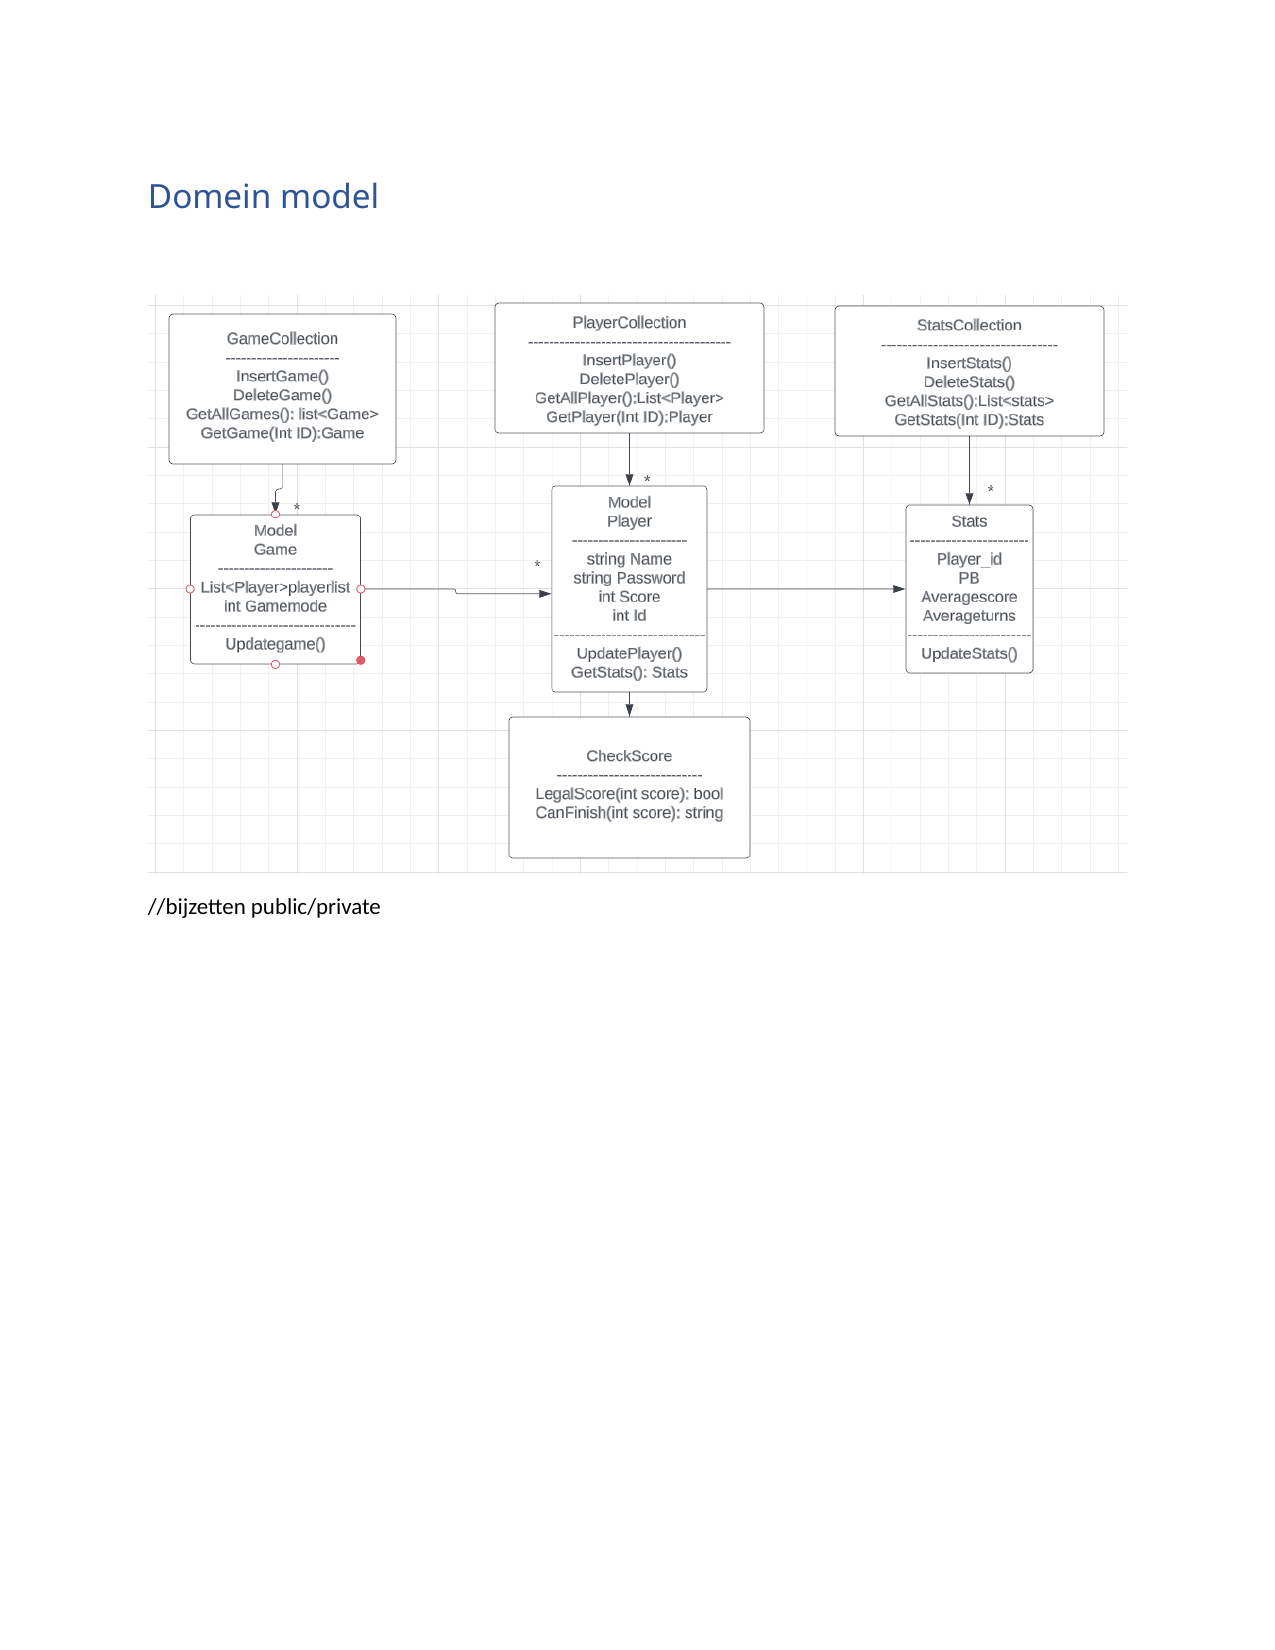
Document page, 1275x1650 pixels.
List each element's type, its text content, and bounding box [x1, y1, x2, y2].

picture [147, 295, 1128, 874]
text //bijzetten public/private [148, 892, 1127, 920]
subtitle Domein model [148, 173, 1127, 218]
